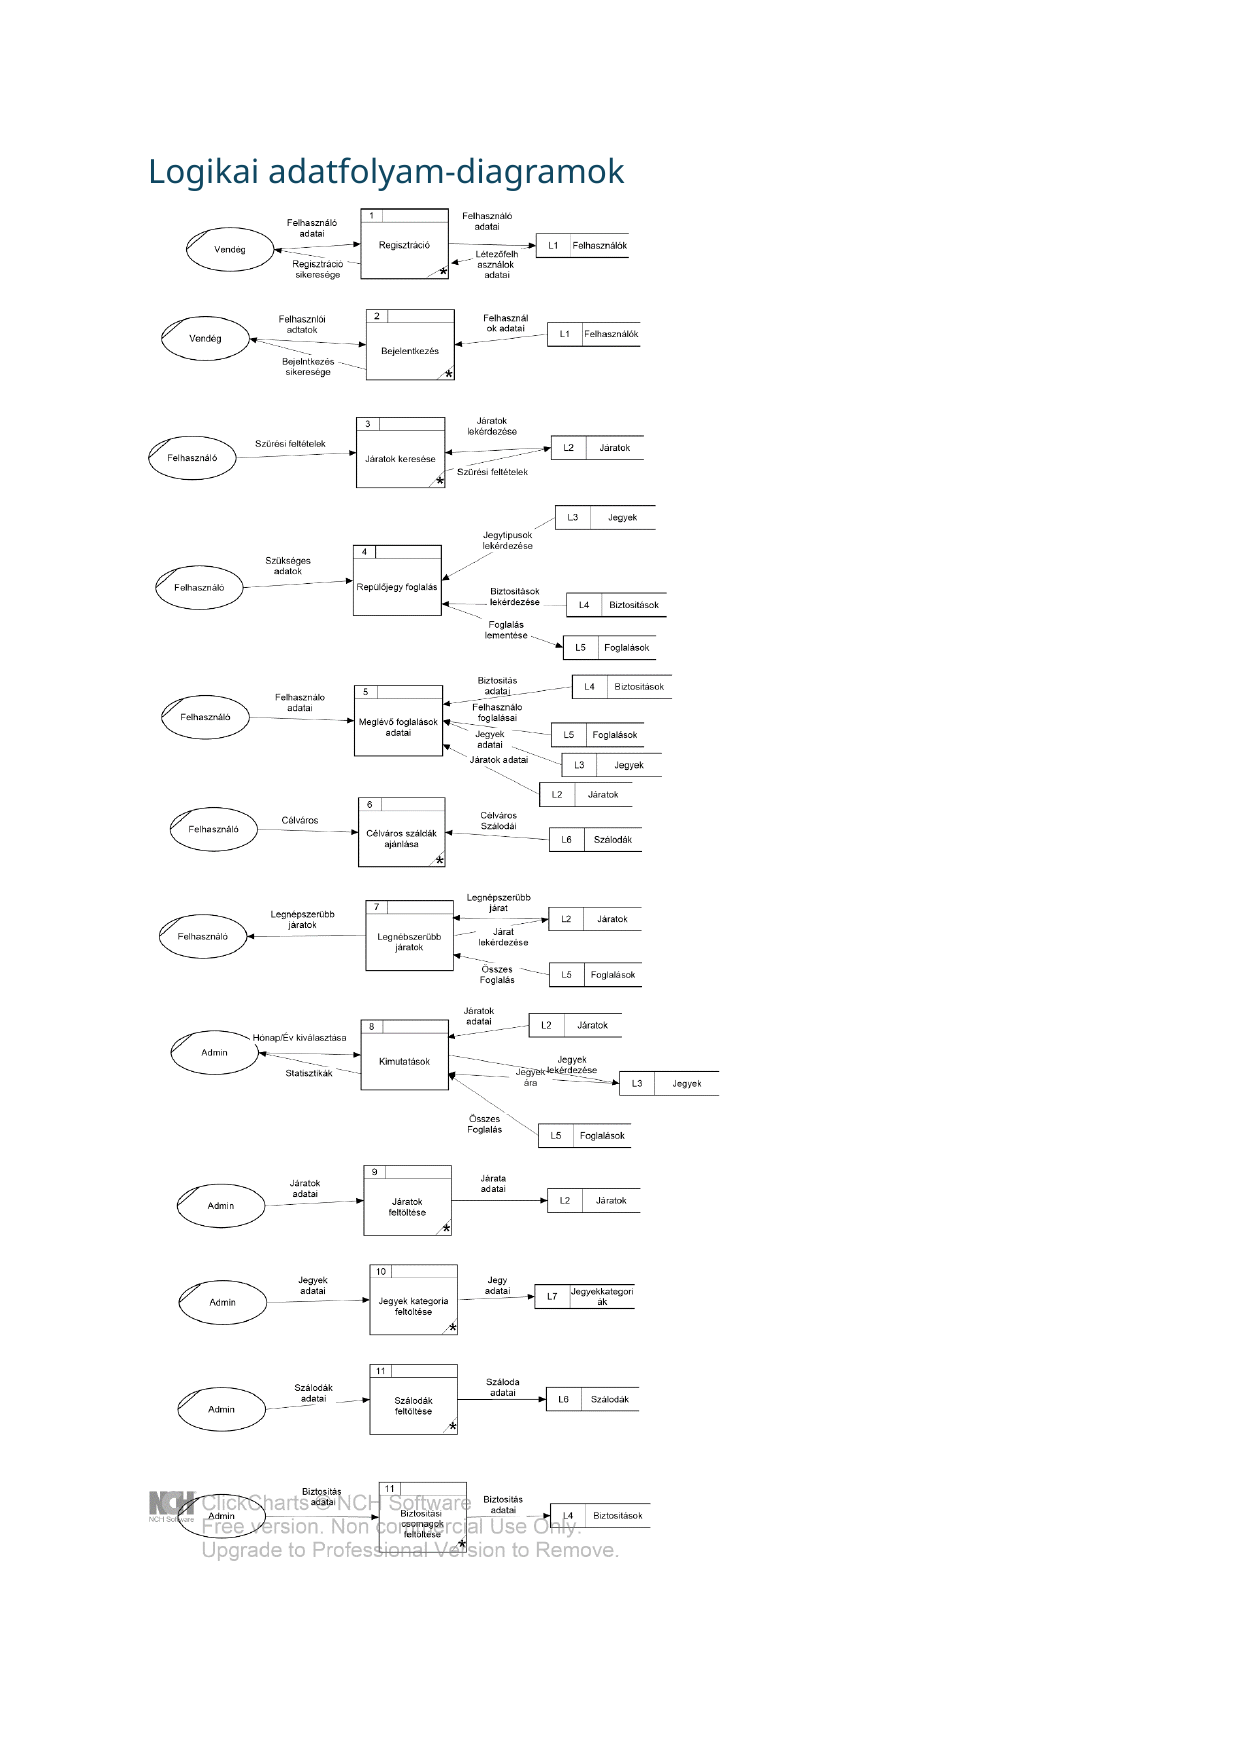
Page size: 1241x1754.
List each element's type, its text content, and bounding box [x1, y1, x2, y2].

picture [147, 208, 720, 1563]
subtitle Logikai adatfolyam-diagramok [148, 148, 1093, 193]
